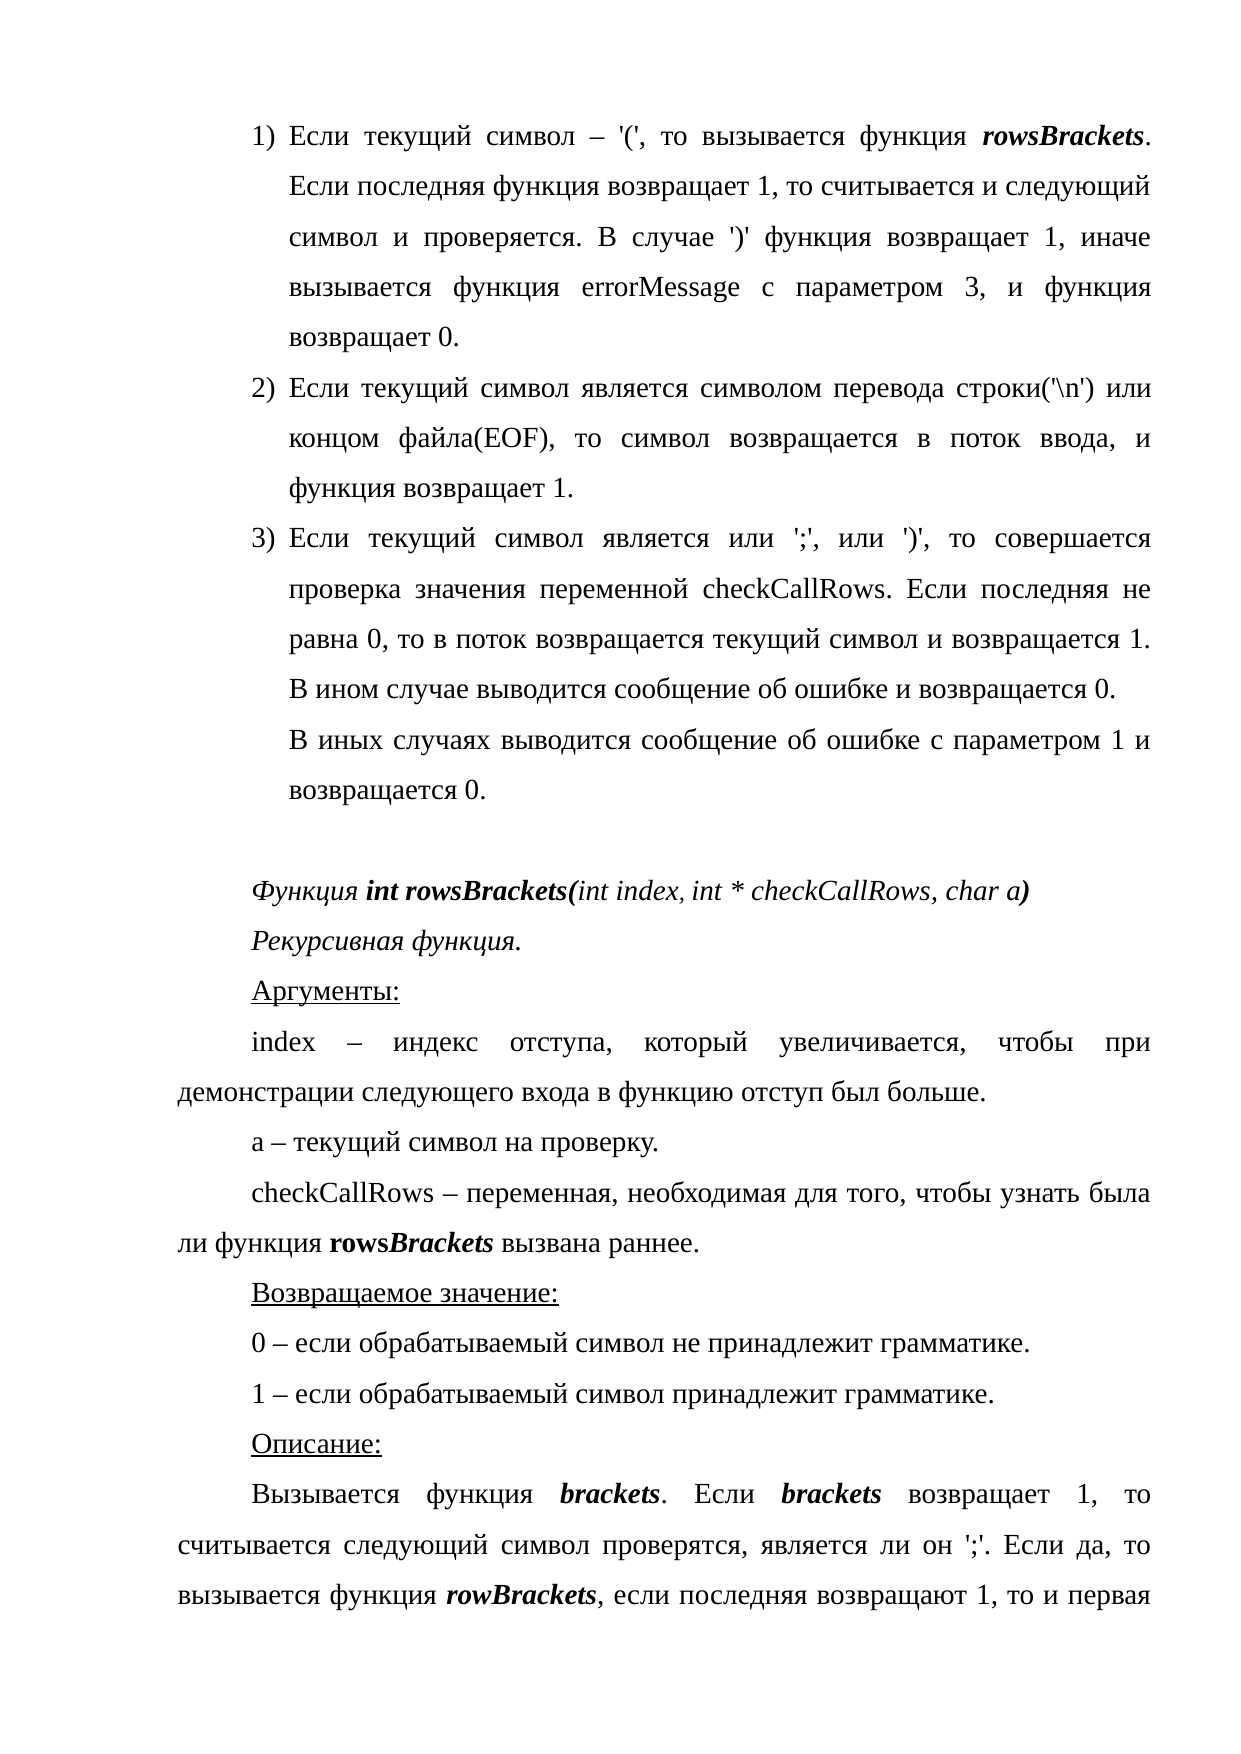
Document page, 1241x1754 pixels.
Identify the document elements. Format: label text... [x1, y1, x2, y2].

text index – индекс отступа, который увеличивается, чтобы при демонстрации следующего входа в функцию отступ был больше. [177, 1024, 1152, 1108]
text В иных случаях выводится сообщение об ошибке с параметром 1 и возвращается 0. [288, 722, 1152, 806]
list Если текущий символ является или ';', или ')', то совершается проверка значения переменной checkCallRows. Если последняя не равна 0, то в поток возвращается текущий символ и возвращается 1. В ином случае выводится сообщение об ошибке и возвращается 0. [251, 521, 1152, 705]
text Аргументы: [177, 973, 1152, 1007]
list Если текущий символ – '(', то вызывается функция rowsBrackets. Если последняя функция возвращает 1, то считывается и следующий символ и проверяется. В случае ')' функция возвращает 1, иначе вызывается функция errorMessage с параметром 3, и функция возвращает 0. [251, 118, 1152, 353]
text 1 – если обрабатываемый символ принадлежит грамматике. [177, 1376, 1152, 1409]
text checkCallRows – переменная, необходимая для того, чтобы узнать была ли функция rowsBrackets вызвана раннее. [177, 1175, 1152, 1258]
text Функция int rowsBrackets(int index, int * checkCallRows, char a) [177, 873, 1152, 906]
text a – текущий символ на проверку. [177, 1124, 1152, 1158]
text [177, 1477, 1152, 1611]
text 0 – если обрабатываемый символ не принадлежит грамматике. [177, 1326, 1152, 1359]
list Если текущий символ является символом перевода строки('\n') или концом файла(EOF), то символ возвращается в поток ввода, и функция возвращает 1. [251, 370, 1152, 504]
text Описание: [177, 1426, 1152, 1460]
text Рекурсивная функция. [177, 923, 1152, 957]
text Возвращаемое значение: [177, 1275, 1152, 1309]
